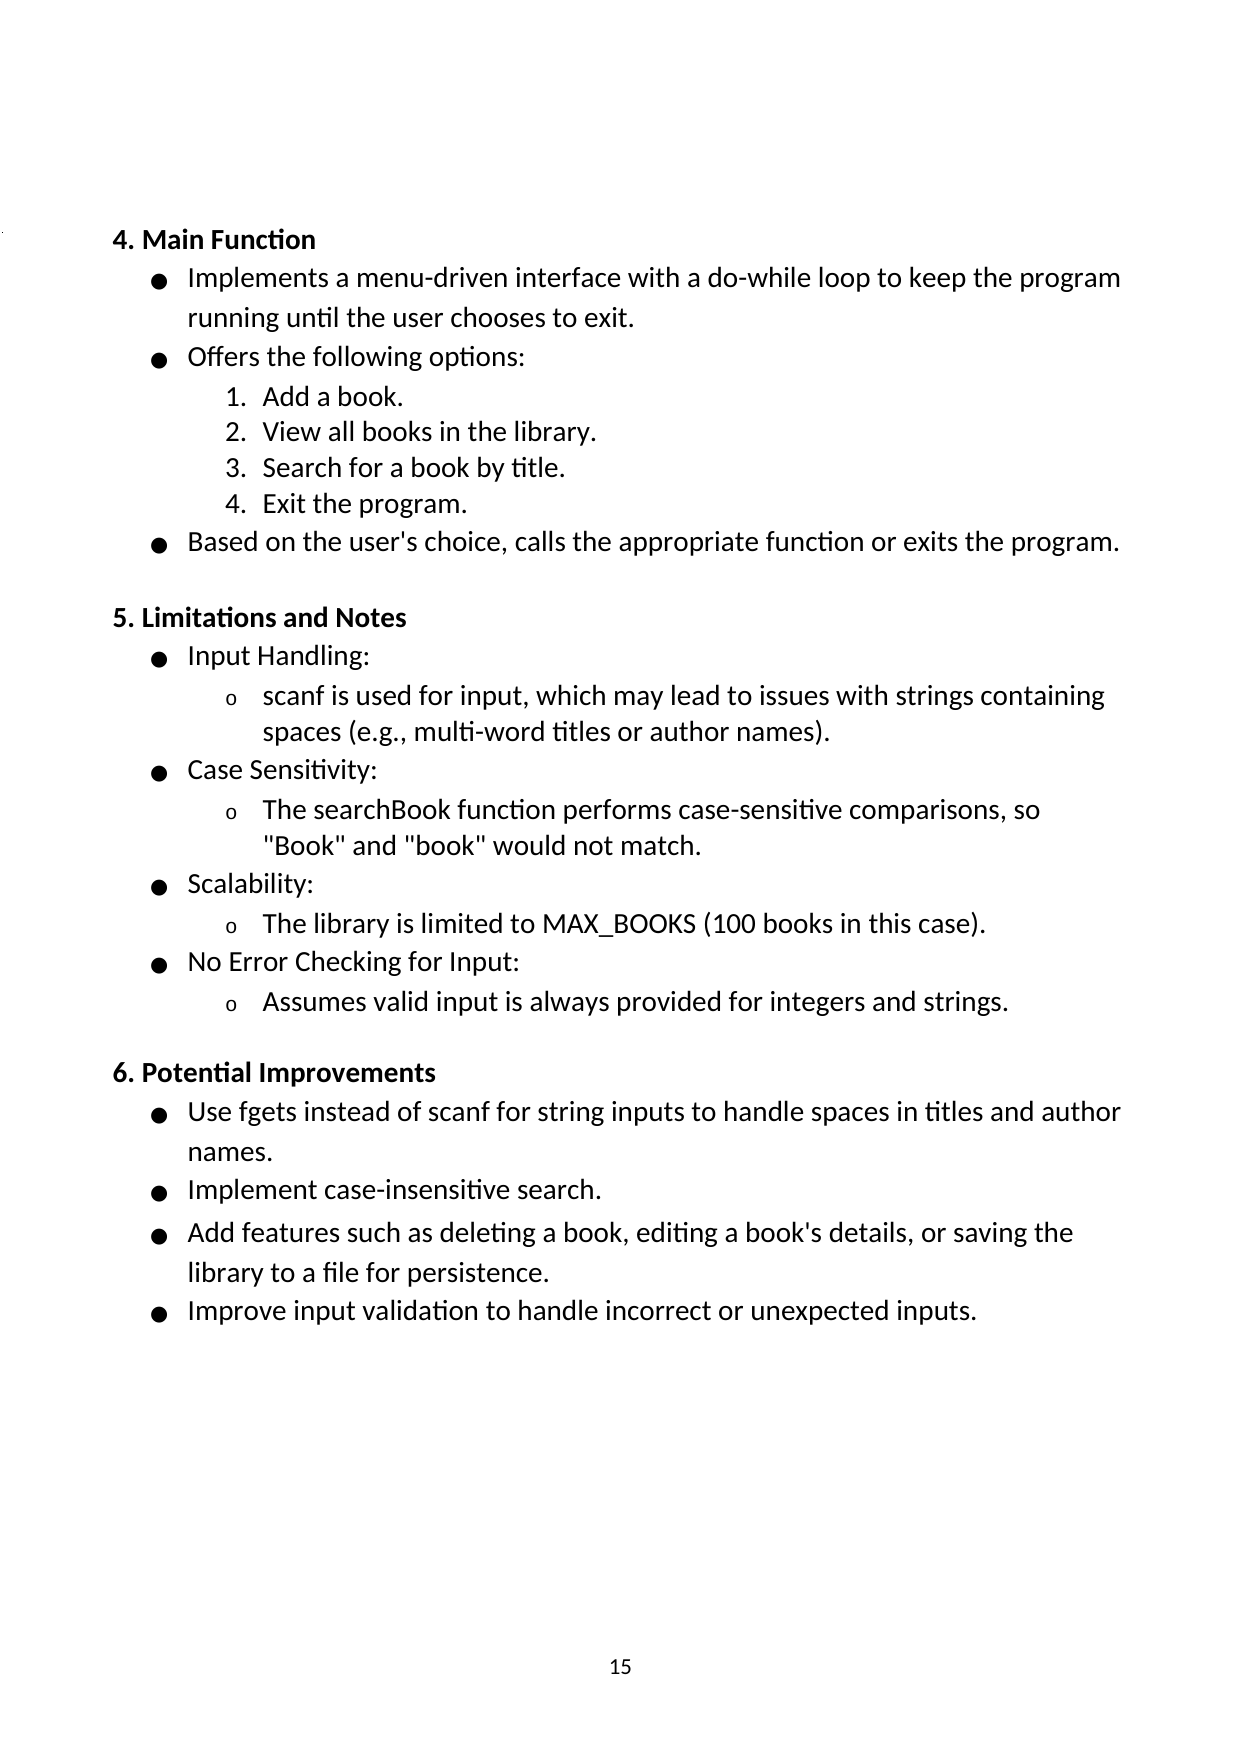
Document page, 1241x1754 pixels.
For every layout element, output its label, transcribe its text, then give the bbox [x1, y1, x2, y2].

list Case Sensitivity: [150, 748, 1128, 791]
list The searchBook function performs case-sensitive comparisons, so "Book" and "book" would not match. [225, 791, 1128, 862]
list Offers the following options: [150, 335, 1128, 378]
text 5. Limitations and Notes [112, 599, 1128, 634]
list Add a book. [225, 378, 1128, 413]
text 6. Potential Improvements [112, 1054, 1128, 1090]
list Assumes valid input is always provided for integers and strings. [225, 983, 1128, 1019]
list Scalability: [150, 862, 1128, 905]
list The library is limited to MAX_BOOKS (100 books in this case). [225, 905, 1128, 941]
list View all books in the library. [225, 413, 1128, 449]
text 4. Main Function [112, 221, 1128, 257]
list Implement case-insensitive search. [150, 1168, 1128, 1211]
list Improve input validation to handle incorrect or unexpected inputs. [150, 1289, 1128, 1332]
list Use fgets instead of scanf for string inputs to handle spaces in titles and author names. [150, 1090, 1128, 1168]
list No Error Checking for Input: [150, 941, 1128, 983]
list scanf is used for input, which may lead to issues with strings containing spaces (e.g., multi-word titles or author names). [225, 677, 1128, 748]
list Based on the user's choice, calls the appropriate function or exits the program. [150, 520, 1128, 563]
list Implements a menu-driven interface with a do-while loop to keep the program running until the user chooses to exit. [150, 257, 1128, 335]
list Search for a book by title. [225, 449, 1128, 485]
list Exit the program. [225, 485, 1128, 520]
list Add features such as deleting a book, editing a book's details, or saving the library to a file for persistence. [150, 1211, 1128, 1289]
list Input Handling: [150, 634, 1128, 677]
